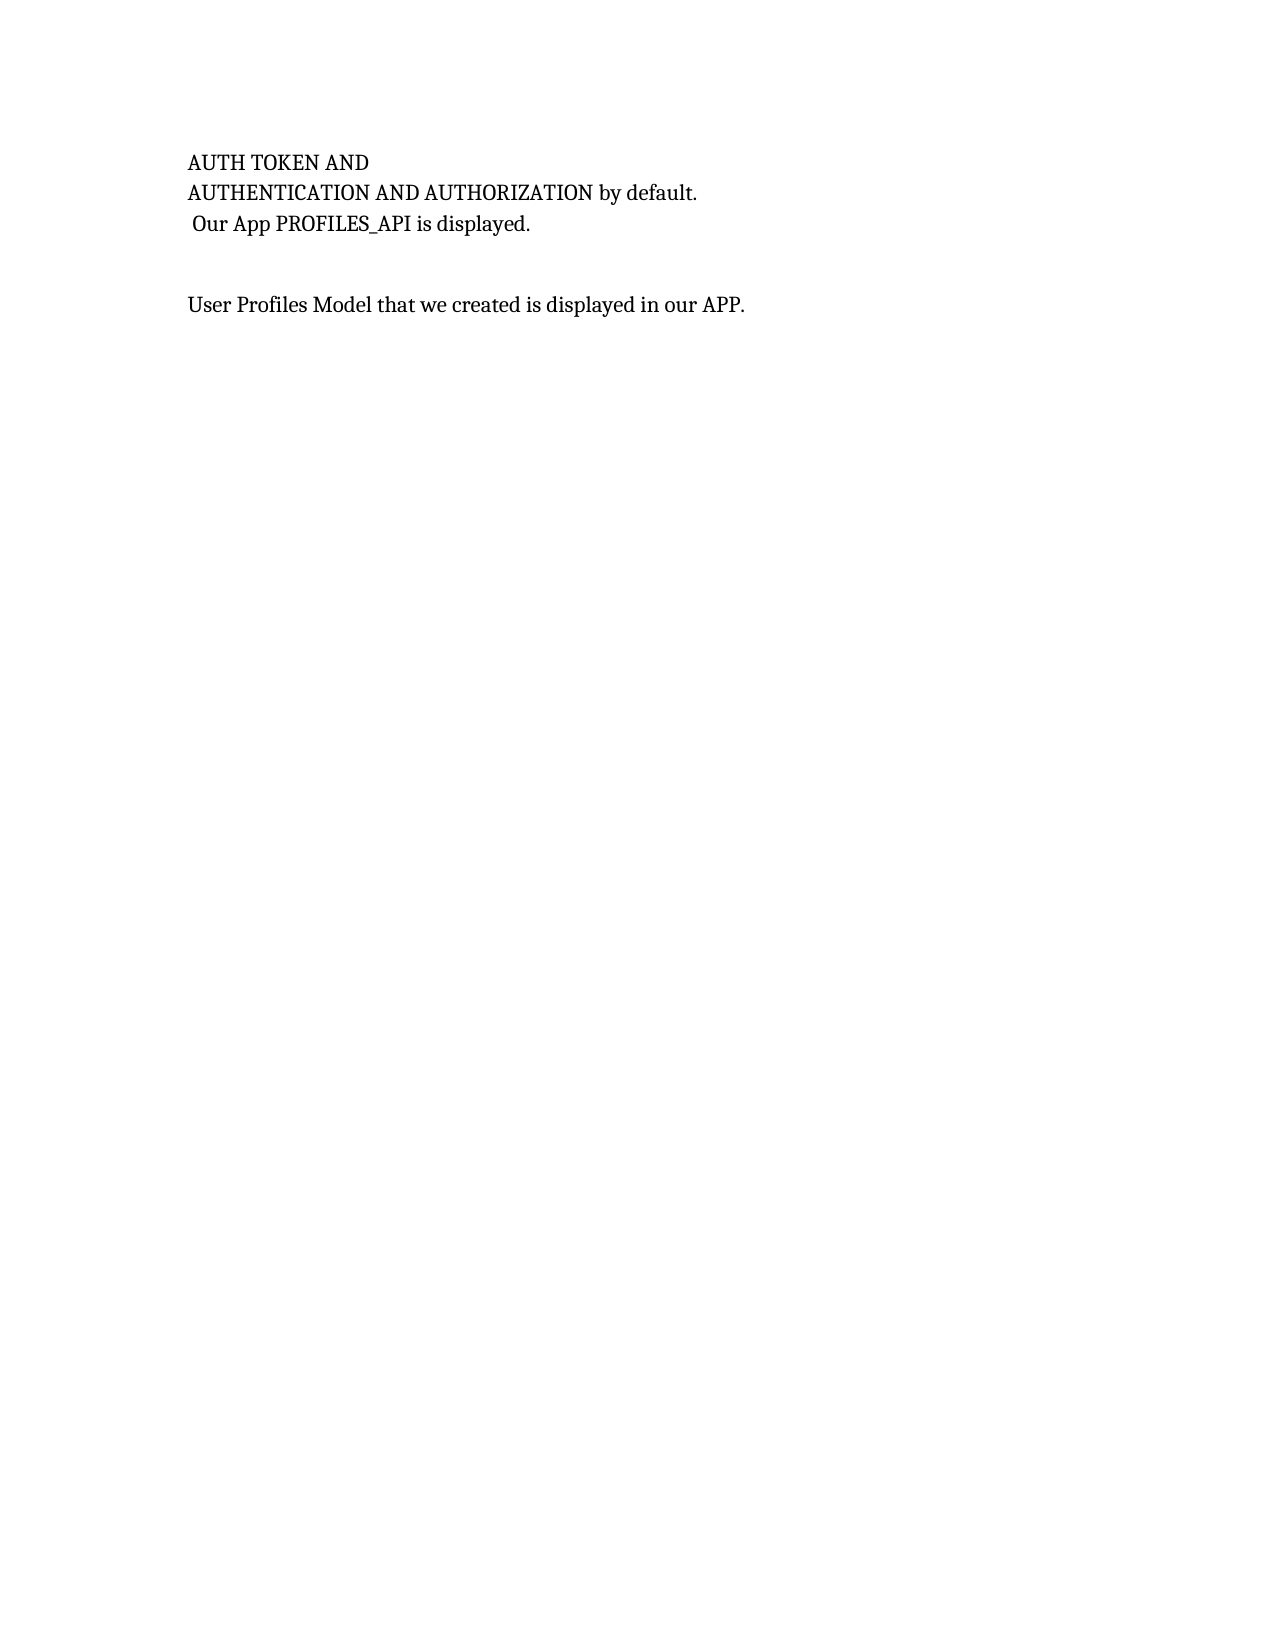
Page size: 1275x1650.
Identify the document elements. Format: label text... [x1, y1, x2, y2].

text AUTH TOKEN AND AUTHENTICATION AND AUTHORIZATION by default. Our App PROFILES_API is displayed. [187, 150, 1087, 267]
text User Profiles Model that we created is displayed in our APP. [187, 292, 1087, 348]
